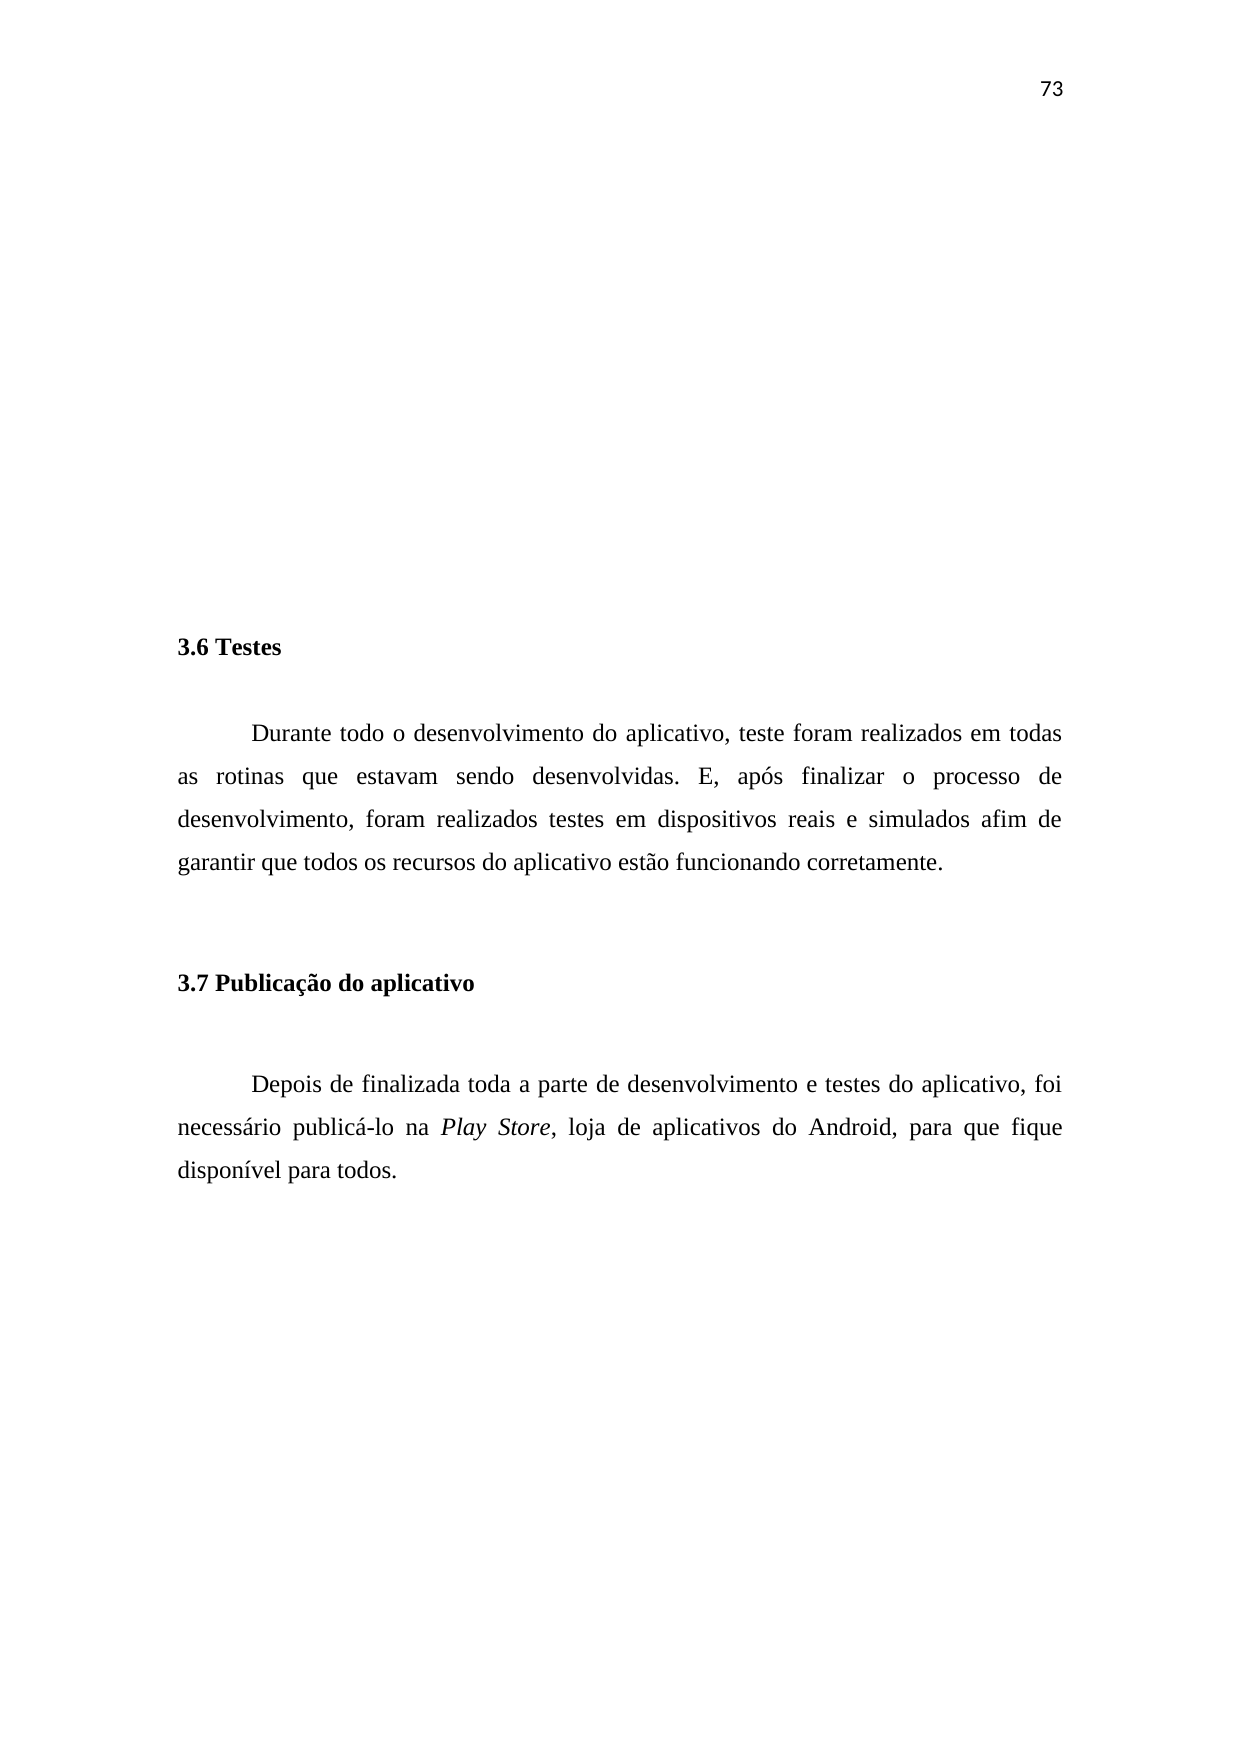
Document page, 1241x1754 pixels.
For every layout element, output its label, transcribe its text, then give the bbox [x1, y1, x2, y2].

text Durante todo o desenvolvimento do aplicativo, teste foram realizados em todas as rotinas que estavam sendo desenvolvidas. E, após finalizar o processo de desenvolvimento, foram realizados testes em dispositivos reais e simulados afim de garantir que todos os recursos do aplicativo estão funcionando corretamente. [177, 718, 1063, 876]
subtitle 3.7 Publicação do aplicativo [177, 968, 1063, 997]
text Depois de finalizada toda a parte de desenvolvimento e testes do aplicativo, foi necessário publicá-lo na Play Store, loja de aplicativos do Android, para que fique disponível para todos. [177, 1069, 1063, 1184]
subtitle 3.6 Testes [177, 632, 1063, 661]
